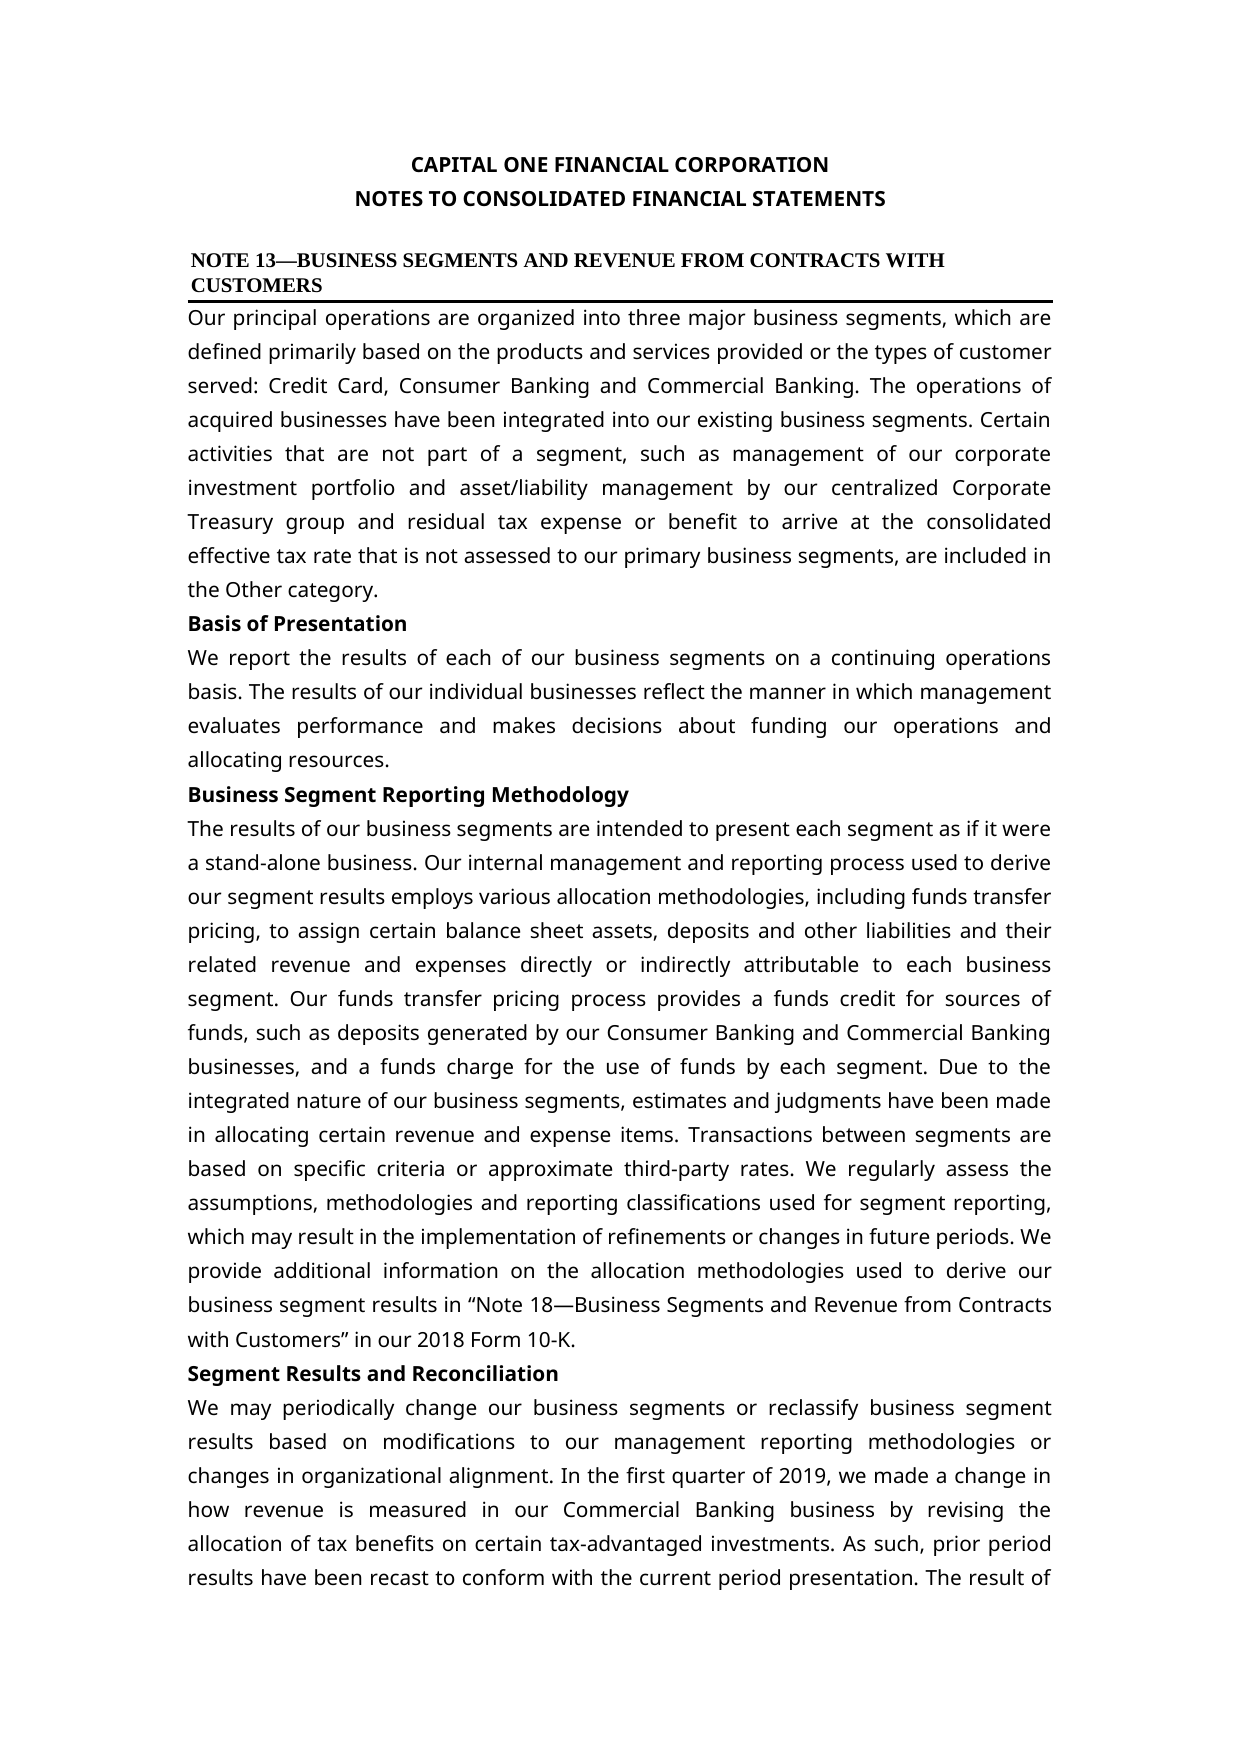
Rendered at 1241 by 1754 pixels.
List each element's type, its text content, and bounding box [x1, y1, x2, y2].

text Segment Results and Reconciliation [187, 1359, 1053, 1387]
text Our principal operations are organized into three major business segments, which are defined primarily based on the products and services provided or the types of customer served: Credit Card, Consumer Banking and Commercial Banking. The operations of acquired businesses have been integrated into our existing business segments. Certain activities that are not part of a segment, such as management of our corporate investment portfolio and asset/liability management by our centralized Corporate Treasury group and residual tax expense or benefit to arrive at the consolidated effective tax rate that is not assessed to our primary business segments, are included in the Other category. [187, 303, 1053, 604]
text Basis of Presentation [187, 609, 1053, 638]
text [187, 1393, 1053, 1592]
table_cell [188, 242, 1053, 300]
text NOTES TO CONSOLIDATED FINANCIAL STATEMENTS [187, 184, 1053, 212]
text We report the results of each of our business segments on a continuing operations basis. The results of our individual businesses reflect the manner in which management evaluates performance and makes decisions about funding our operations and allocating resources. [187, 643, 1053, 774]
text The results of our business segments are intended to present each segment as if it were a stand-alone business. Our internal management and reporting process used to derive our segment results employs various allocation methodologies, including funds transfer pricing, to assign certain balance sheet assets, deposits and other liabilities and their related revenue and expenses directly or indirectly attributable to each business segment. Our funds transfer pricing process provides a funds credit for sources of funds, such as deposits generated by our Consumer Banking and Commercial Banking businesses, and a funds charge for the use of funds by each segment. Due to the integrated nature of our business segments, estimates and judgments have been made in allocating certain revenue and expense items. Transactions between segments are based on specific criteria or approximate third-party rates. We regularly assess the assumptions, methodologies and reporting classifications used for segment reporting, which may result in the implementation of refinements or changes in future periods. We provide additional information on the allocation methodologies used to derive our business segment results in “Note 18—Business Segments and Revenue from Contracts with Customers” in our 2018 Form 10-K. [187, 814, 1053, 1353]
text CAPITAL ONE FINANCIAL CORPORATION [187, 150, 1053, 178]
text Business Segment Reporting Methodology [187, 780, 1053, 808]
